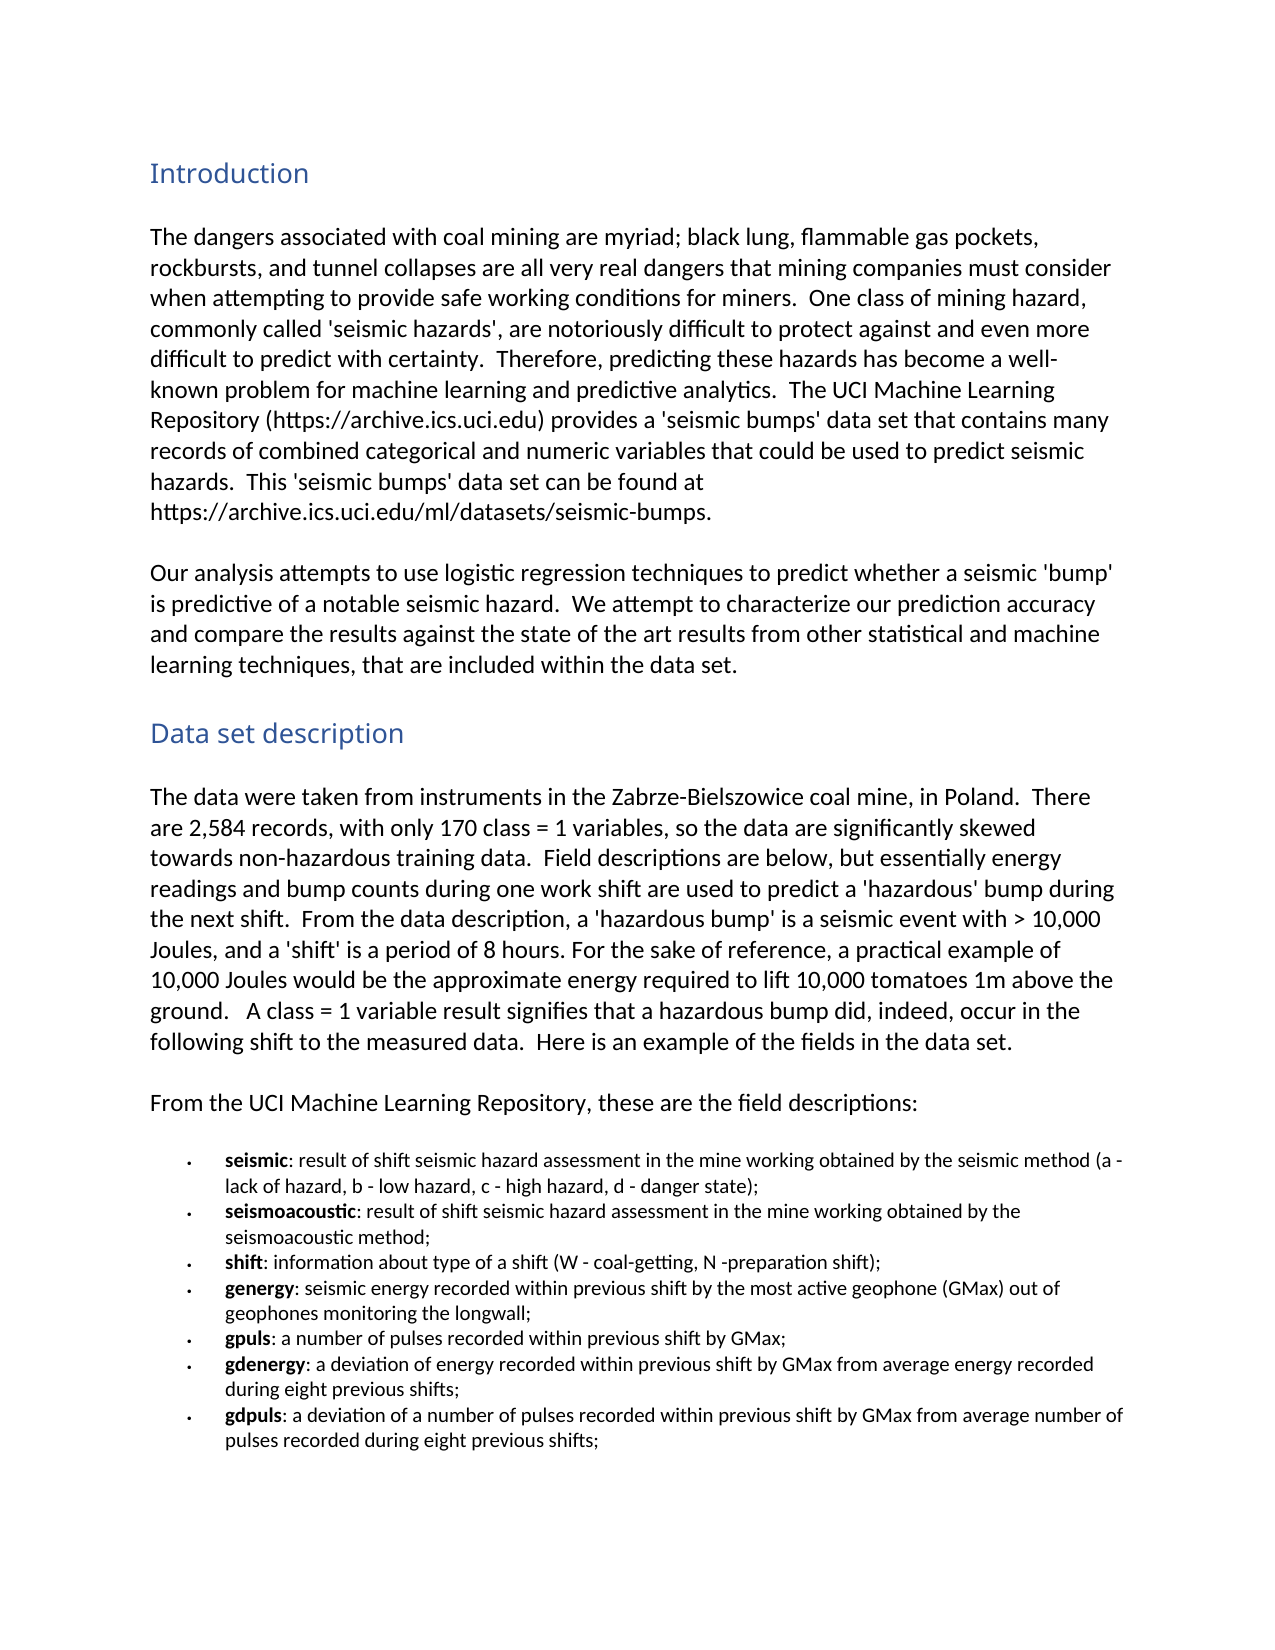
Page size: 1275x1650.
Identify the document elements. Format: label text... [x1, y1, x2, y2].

list seismic: result of shift seismic hazard assessment in the mine working obtained by the seismic method (a - lack of hazard, b - low hazard, c - high hazard, d - danger state); [187, 1148, 1125, 1198]
list gdenergy: a deviation of energy recorded within previous shift by GMax from average energy recorded during eight previous shifts; [187, 1351, 1125, 1402]
list seismoacoustic: result of shift seismic hazard assessment in the mine working obtained by the seismoacoustic method; [187, 1198, 1125, 1249]
text The dangers associated with coal mining are myriad; black lung, flammable gas pockets, rockbursts, and tunnel collapses are all very real dangers that mining companies must consider when attempting to provide safe working conditions for miners. One class of mining hazard, commonly called 'seismic hazards', are notoriously difficult to protect against and even more difficult to predict with certainty. Therefore, predicting these hazards has become a well-known problem for machine learning and predictive analytics. The UCI Machine Learning Repository (https://archive.ics.uci.edu) provides a 'seismic bumps' data set that contains many records of combined categorical and numeric variables that could be used to predict seismic hazards. This 'seismic bumps' data set can be found at https://archive.ics.uci.edu/ml/datasets/seismic-bumps. [150, 222, 1125, 527]
text From the UCI Machine Learning Repository, these are the field descriptions: [150, 1087, 1125, 1117]
list gpuls: a number of pulses recorded within previous shift by GMax; [187, 1326, 1125, 1351]
text Our analysis attempts to use logistic regression techniques to predict whether a seismic 'bump' is predictive of a notable seismic hazard. We attempt to characterize our prediction accuracy and compare the results against the state of the art results from other statistical and machine learning techniques, that are included within the data set. [150, 557, 1125, 679]
list shift: information about type of a shift (W - coal-getting, N -preparation shift); [187, 1249, 1125, 1275]
subtitle Introduction [150, 154, 1125, 191]
text The data were taken from instruments in the Zabrze-Bielszowice coal mine, in Poland. There are 2,584 records, with only 170 class = 1 variables, so the data are significantly skewed towards non-hazardous training data. Field descriptions are below, but essentially energy readings and bump counts during one work shift are used to predict a 'hazardous' bump during the next shift. From the data description, a 'hazardous bump' is a seismic event with > 10,000 Joules, and a 'shift' is a period of 8 hours. For the sake of reference, a practical example of 10,000 Joules would be the approximate energy required to lift 10,000 tomatoes 1m above the ground. A class = 1 variable result signifies that a hazardous bump did, indeed, occur in the following shift to the measured data. Here is an example of the fields in the data set. [150, 781, 1125, 1056]
subtitle Data set description [150, 714, 1125, 751]
list gdpuls: a deviation of a number of pulses recorded within previous shift by GMax from average number of pulses recorded during eight previous shifts; [187, 1402, 1125, 1453]
list genergy: seismic energy recorded within previous shift by the most active geophone (GMax) out of geophones monitoring the longwall; [187, 1275, 1125, 1326]
